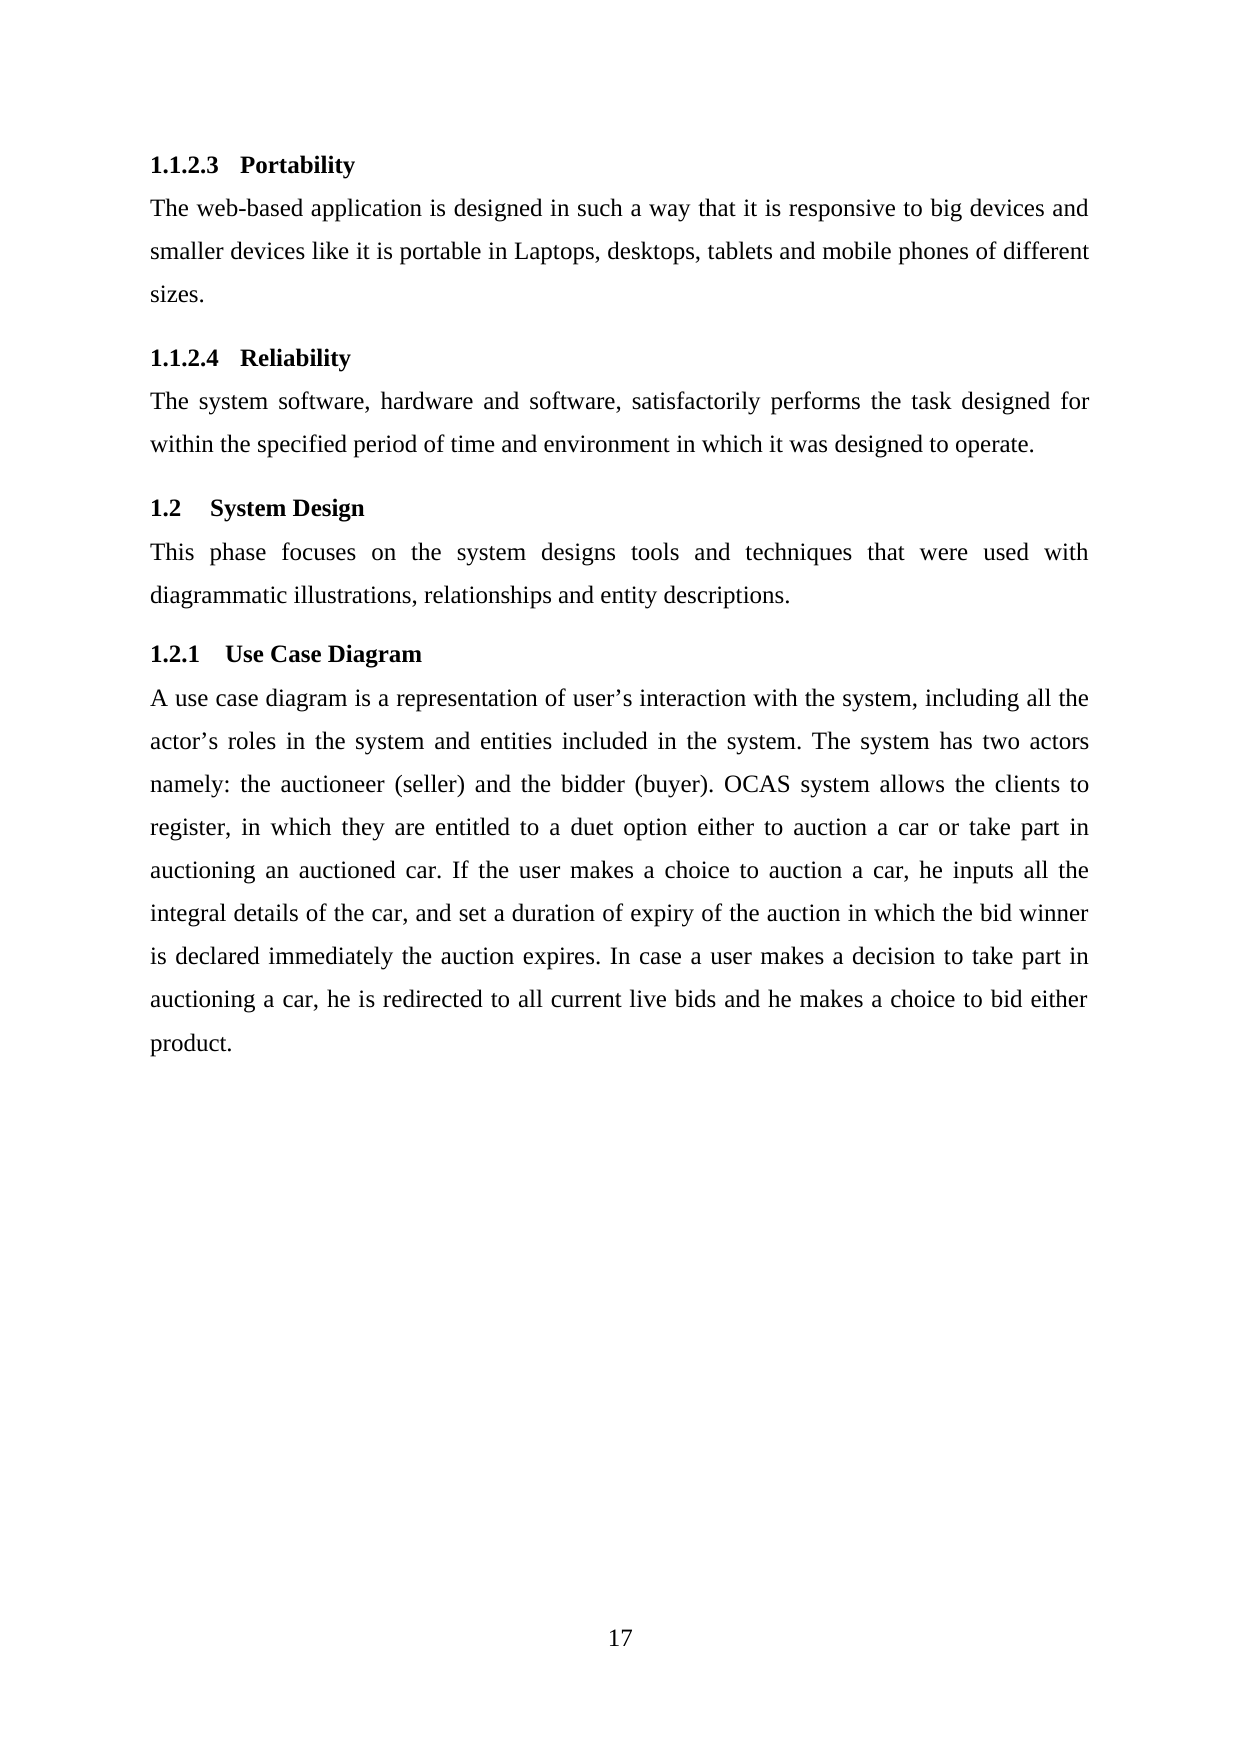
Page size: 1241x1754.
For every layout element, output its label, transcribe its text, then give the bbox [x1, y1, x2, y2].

subtitle Use Case Diagram [150, 639, 1090, 668]
text This phase focuses on the system designs tools and techniques that were used with diagrammatic illustrations, relationships and entity descriptions. [150, 537, 1090, 608]
text A use case diagram is a representation of user’s interaction with the system, including all the actor’s roles in the system and entities included in the system. The system has two actors namely: the auctioneer (seller) and the bidder (buyer). OCAS system allows the clients to register, in which they are entitled to a duet option either to auction a car or take part in auctioning an auctioned car. If the user makes a choice to auction a car, he inputs all the integral details of the car, and set a duration of expiry of the auction in which the bid winner is declared immediately the auction expires. In case a user makes a decision to take part in auctioning a car, he is redirected to all current live bids and he makes a choice to bid either product. [150, 683, 1090, 1056]
subtitle Portability [150, 150, 1090, 179]
subtitle Reliability [150, 343, 1090, 372]
text The system software, hardware and software, satisfactorily performs the task designed for within the specified period of time and environment in which it was designed to operate. [150, 386, 1090, 458]
text The web-based application is designed in such a way that it is responsive to big devices and smaller devices like it is portable in Laptops, desktops, tablets and mobile phones of different sizes. [150, 193, 1090, 308]
subtitle System Design [150, 493, 1090, 522]
